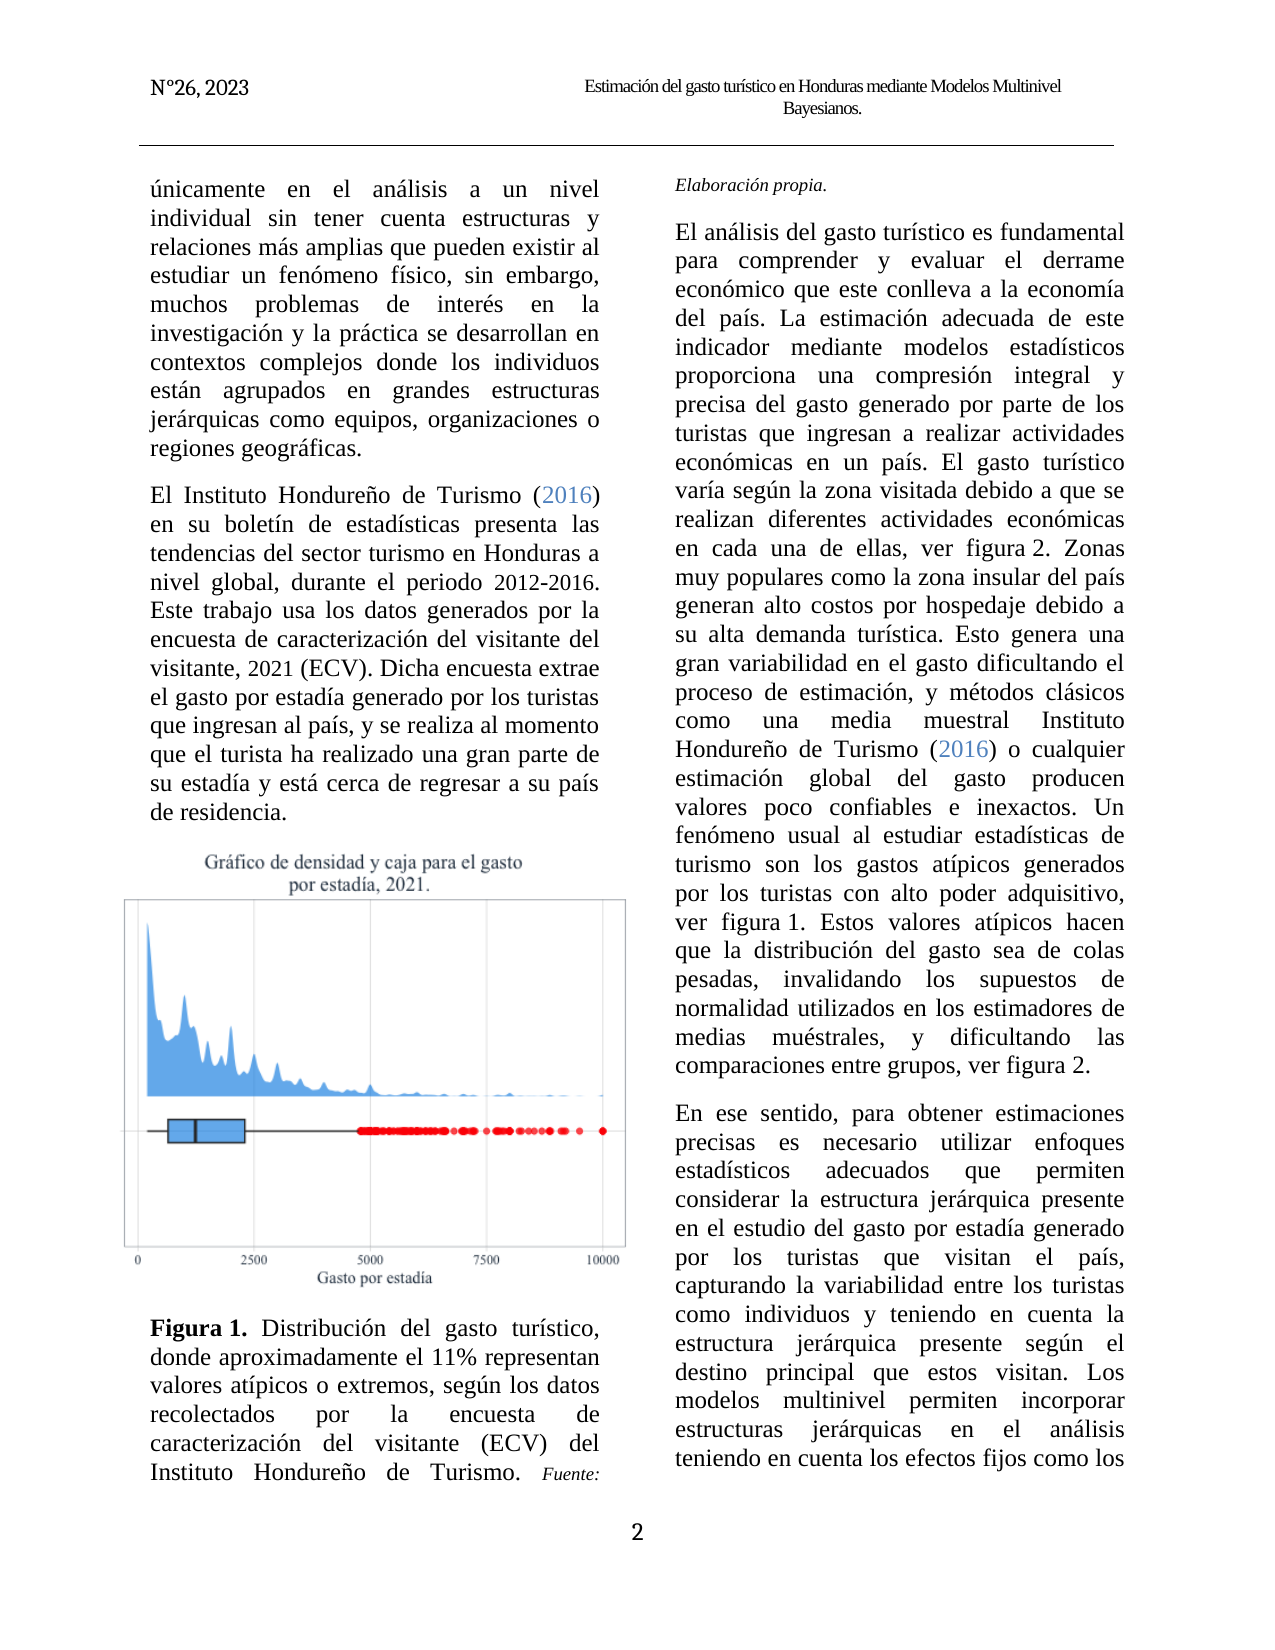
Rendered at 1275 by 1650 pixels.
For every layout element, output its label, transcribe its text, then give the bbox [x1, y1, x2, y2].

text Figura 1. Distribución del gasto turístico, donde aproximadamente el 11% representan valores atípicos o extremos, según los datos recolectados por la encuesta de caracterización del visitante (ECV) del Instituto Hondureño de Turismo. Fuente: Elaboración propia. [150, 1313, 600, 1486]
text El Instituto Hondureño de Turismo (2016) en su boletín de estadísticas presenta las tendencias del sector turismo en Honduras a nivel global, durante el periodo 2012-2016. Este trabajo usa los datos generados por la encuesta de caracterización del visitante del visitante, 2021 (ECV). Dicha encuesta extrae el gasto por estadía generado por los turistas que ingresan al país, y se realiza al momento que el turista ha realizado una gran parte de su estadía y está cerca de regresar a su país de residencia. [150, 481, 600, 826]
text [150, 174, 600, 462]
picture [91, 844, 634, 1295]
text El análisis del gasto turístico es fundamental para comprender y evaluar el derrame económico que este conlleva a la economía del país. La estimación adecuada de este indicador mediante modelos estadísticos proporciona una compresión integral y precisa del gasto generado por parte de los turistas que ingresan a realizar actividades económicas en un país. El gasto turístico varía según la zona visitada debido a que se realizan diferentes actividades económicas en cada una de ellas, ver figura 2. Zonas muy populares como la zona insular del país generan alto costos por hospedaje debido a su alta demanda turística. Esto genera una gran variabilidad en el gasto dificultando el proceso de estimación, y métodos clásicos como una media muestral Instituto Hondureño de Turismo (2016) o cualquier estimación global del gasto producen valores poco confiables e inexactos. Un fenómeno usual al estudiar estadísticas de turismo son los gastos atípicos generados por los turistas con alto poder adquisitivo, ver figura 1. Estos valores atípicos hacen que la distribución del gasto sea de colas pesadas, invalidando los supuestos de normalidad utilizados en los estimadores de medias muéstrales, y dificultando las comparaciones entre grupos, ver figura 2. [675, 217, 1125, 1079]
